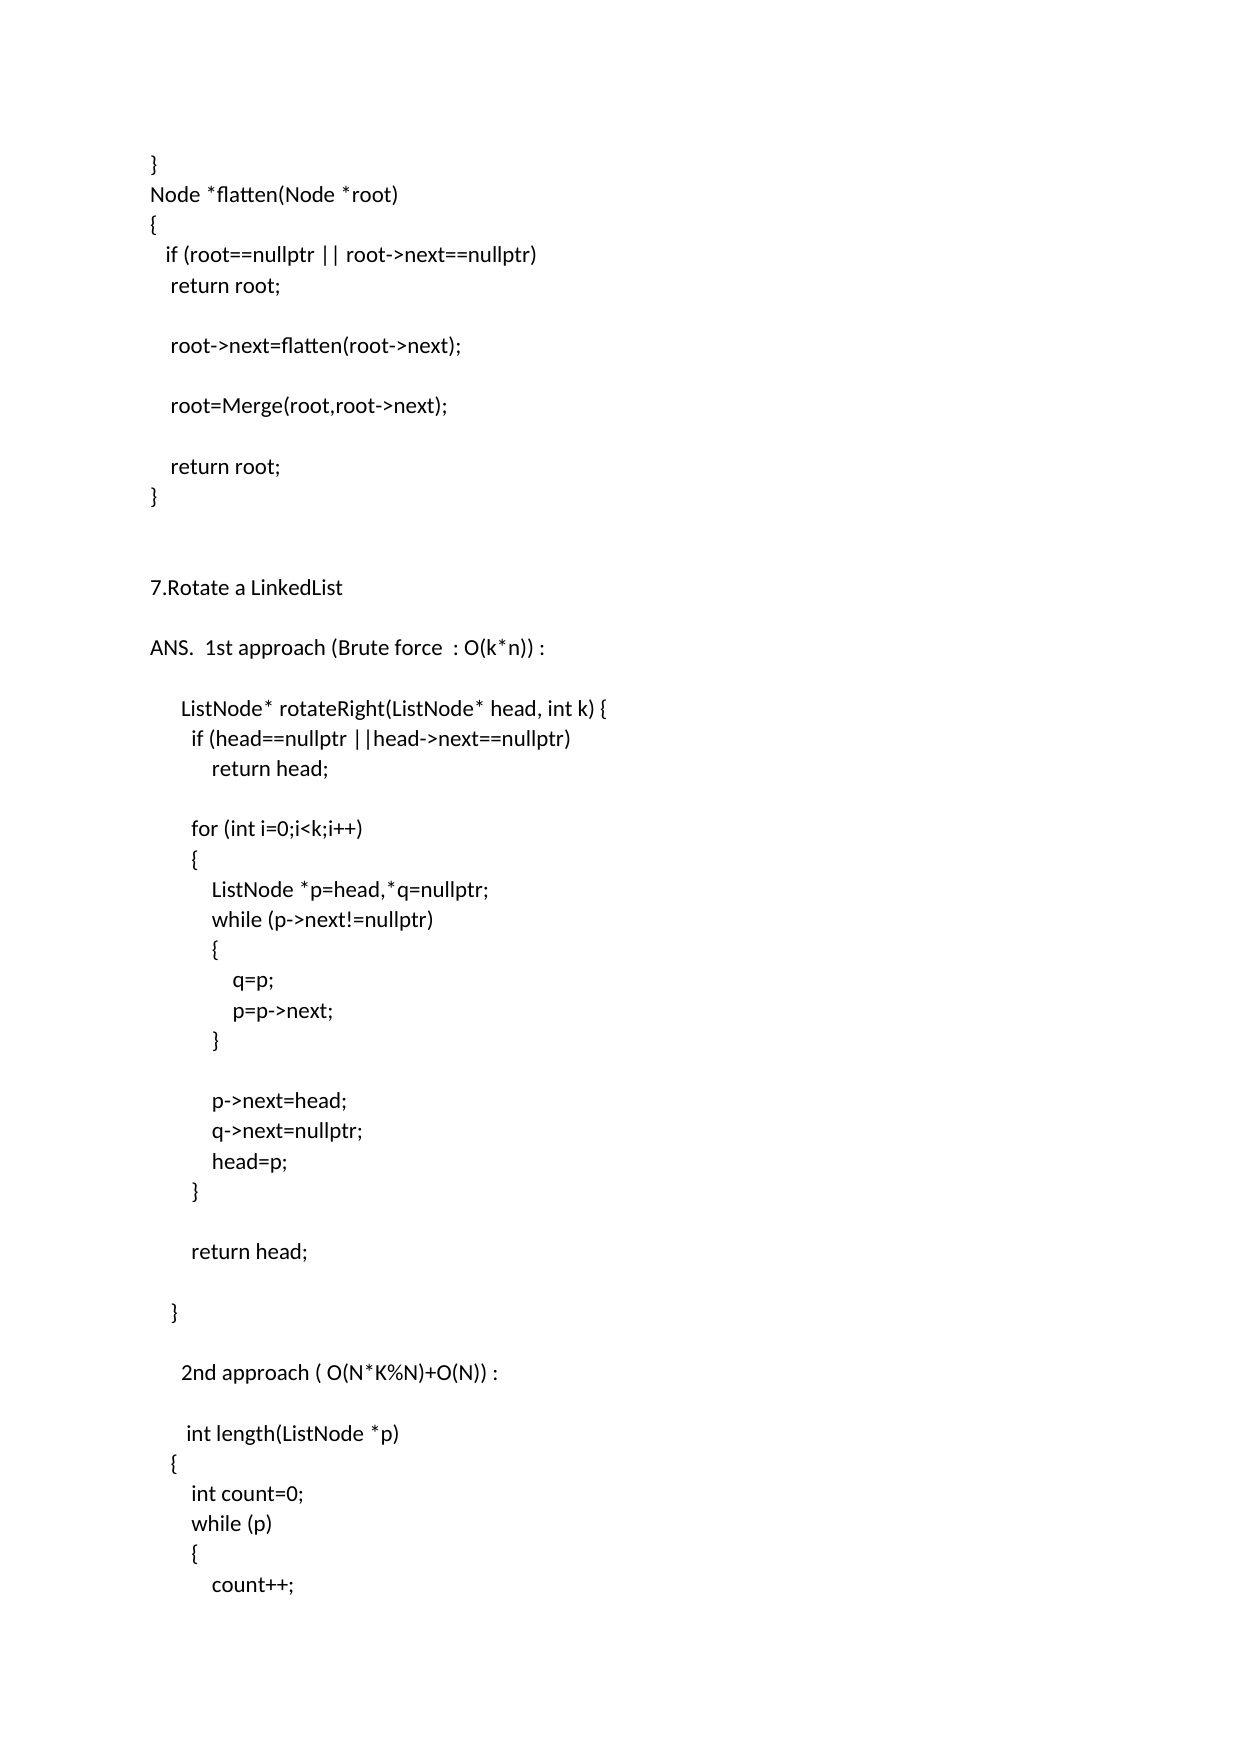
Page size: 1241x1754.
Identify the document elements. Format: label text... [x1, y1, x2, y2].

text } [150, 1298, 1090, 1326]
text return head; [150, 1237, 1090, 1266]
text } [150, 1026, 1090, 1054]
text 2nd approach ( O(N*K%N)+O(N)) : [150, 1358, 1090, 1386]
text root=Merge(root,root->next); [150, 392, 1090, 420]
text ListNode* rotateRight(ListNode* head, int k) { [150, 694, 1090, 722]
text { [150, 845, 1090, 873]
text { [150, 210, 1090, 238]
text p->next=head; [150, 1086, 1090, 1114]
text if (head==nullptr ||head->next==nullptr) [150, 724, 1090, 752]
text ANS. 1st approach (Brute force : O(k*n)) : [150, 633, 1090, 661]
text count++; [150, 1570, 1090, 1598]
text } [150, 1177, 1090, 1205]
text { [150, 1449, 1090, 1477]
text Node *flatten(Node *root) [150, 180, 1090, 208]
text int count=0; [150, 1479, 1090, 1507]
text while (p->next!=nullptr) [150, 905, 1090, 933]
text q=p; [150, 966, 1090, 994]
text head=p; [150, 1147, 1090, 1175]
text while (p) [150, 1509, 1090, 1537]
text 7.Rotate a LinkedList [150, 573, 1090, 601]
text return root; [150, 452, 1090, 480]
text ListNode *p=head,*q=nullptr; [150, 875, 1090, 903]
text q->next=nullptr; [150, 1117, 1090, 1145]
text { [150, 935, 1090, 963]
text { [150, 1539, 1090, 1568]
text for (int i=0;i<k;i++) [150, 814, 1090, 843]
text return root; [150, 271, 1090, 299]
text root->next=flatten(root->next); [150, 331, 1090, 359]
text return head; [150, 754, 1090, 782]
text } [150, 482, 1090, 510]
text int length(ListNode *p) [150, 1419, 1090, 1447]
text p=p->next; [150, 996, 1090, 1024]
text if (root==nullptr || root->next==nullptr) [150, 241, 1090, 269]
text } [150, 150, 1090, 178]
